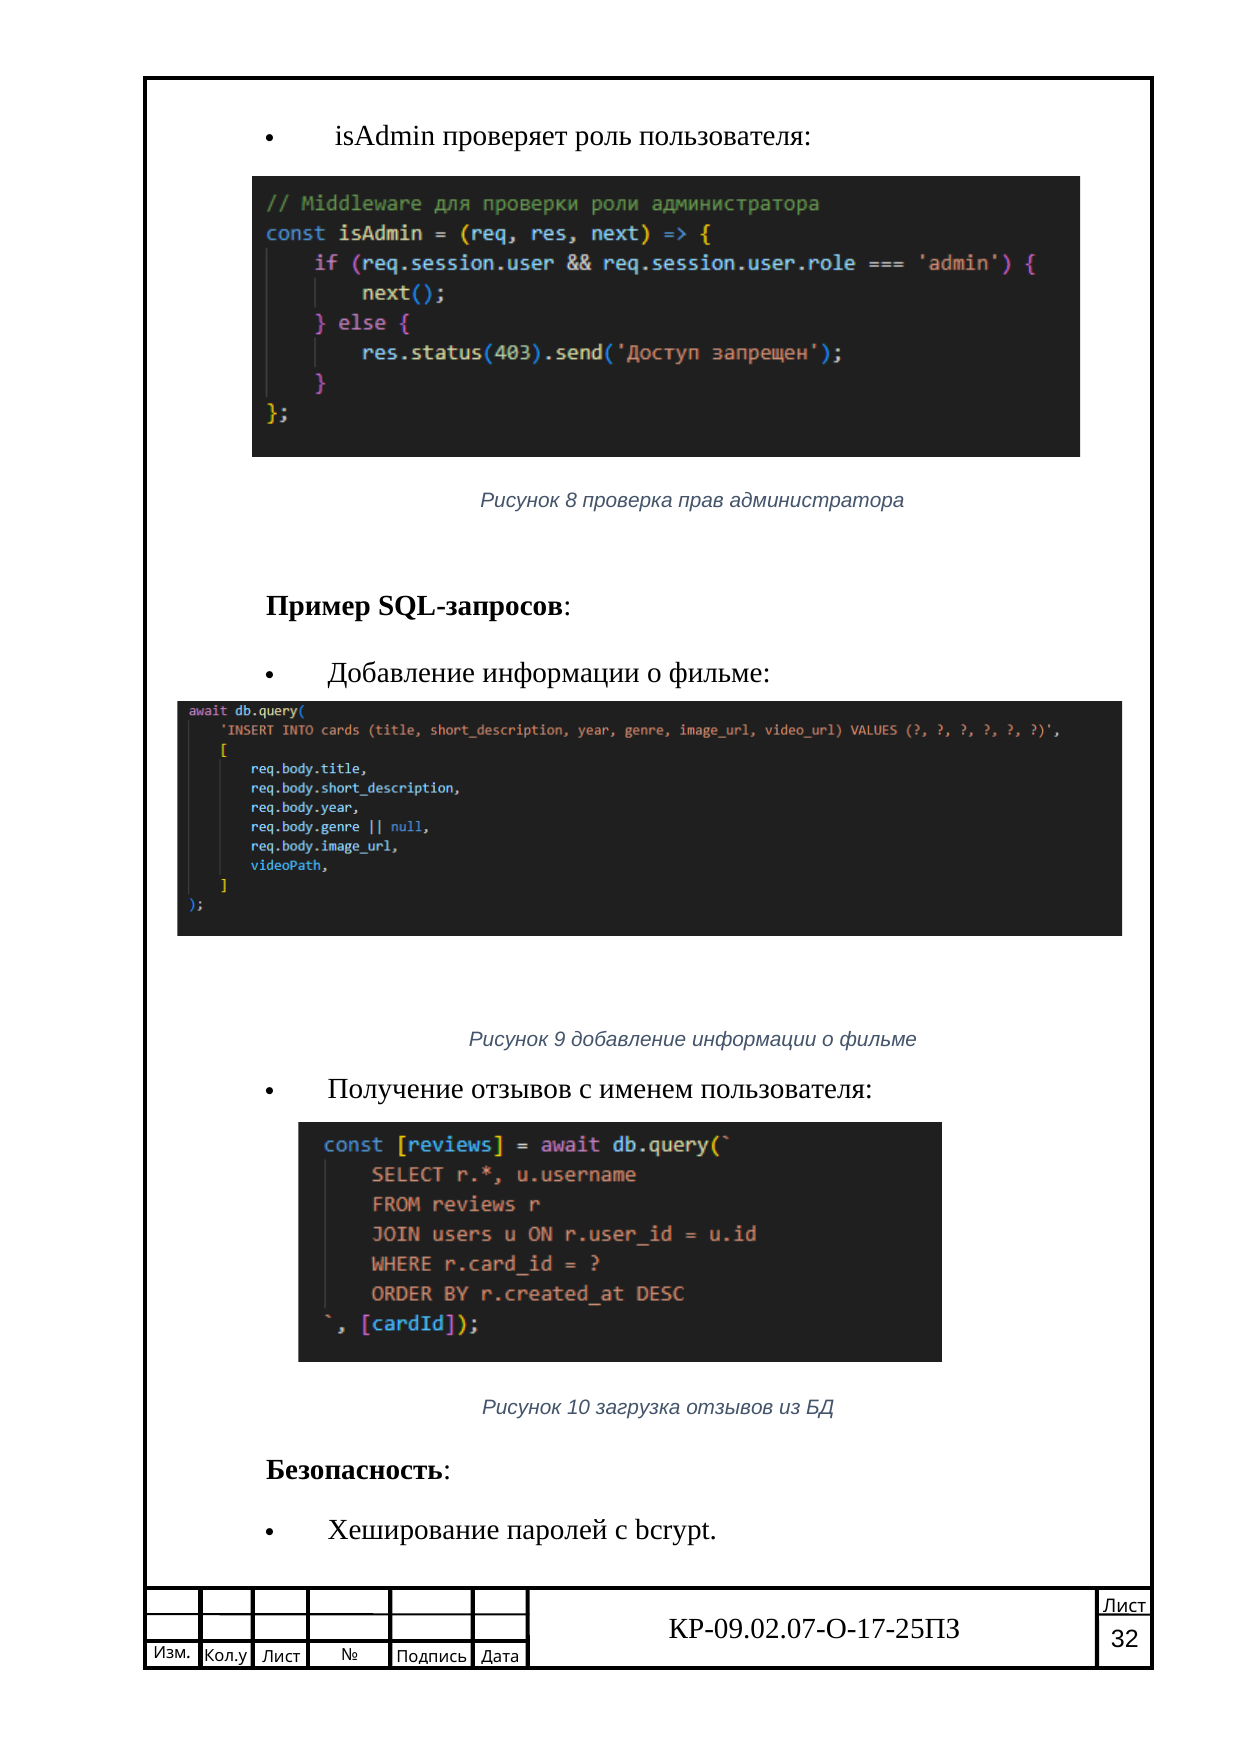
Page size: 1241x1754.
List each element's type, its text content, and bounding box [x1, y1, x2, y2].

text Пример SQL-запросов: [207, 588, 1122, 621]
list Получение отзывов с именем пользователя: [207, 1071, 1122, 1105]
picture [177, 701, 1123, 936]
list Хеширование паролей с bcrypt. [207, 1512, 1122, 1546]
list Добавление информации о фильме: [207, 655, 1122, 688]
picture [298, 1122, 942, 1362]
picture [252, 176, 1081, 457]
text Рисунок 9 добавление информации о фильме [207, 1026, 1122, 1050]
list isAdmin проверяет роль пользователя: [207, 118, 1122, 152]
